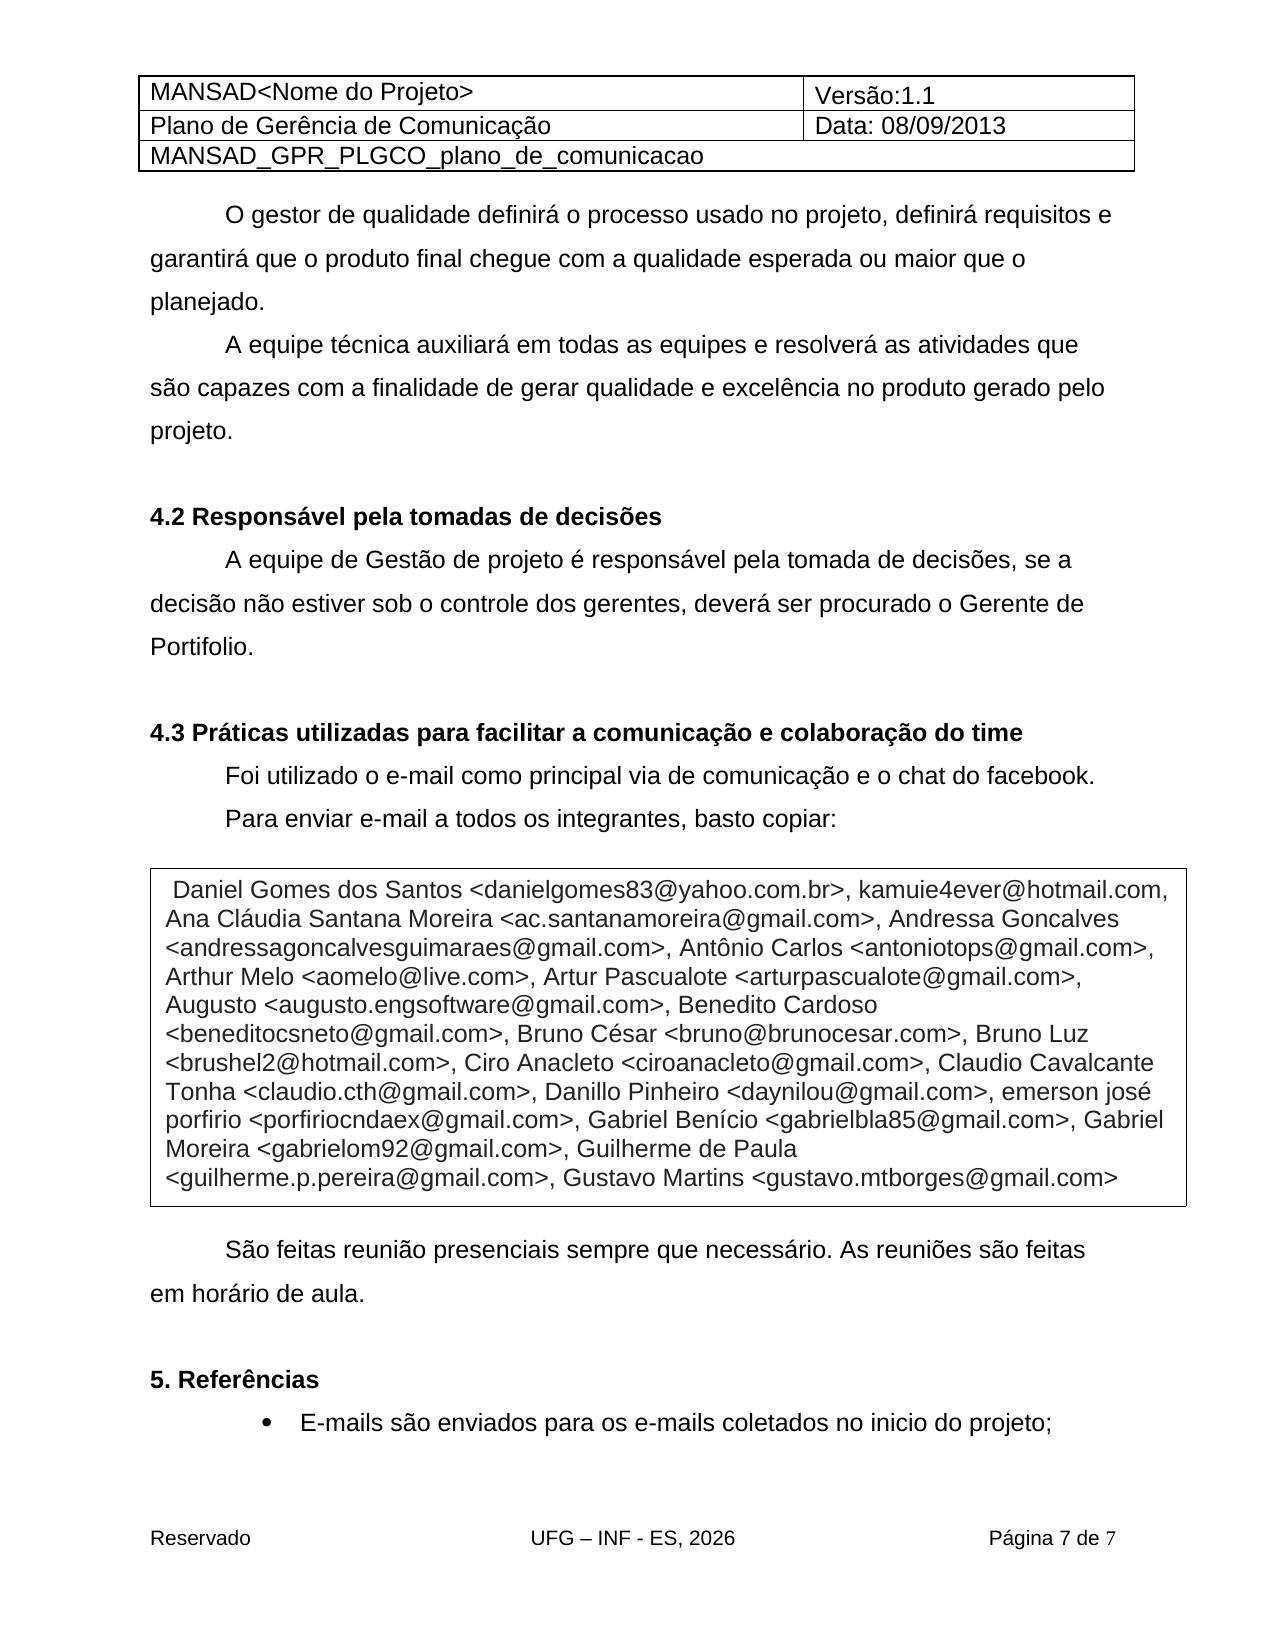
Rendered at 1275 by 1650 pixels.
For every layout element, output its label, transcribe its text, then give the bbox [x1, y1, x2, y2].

text A equipe de Gestão de projeto é responsável pela tomada de decisões, se a decisão não estiver sob o controle dos gerentes, deverá ser procurado o Gerente de Portifolio. [150, 545, 1125, 660]
text Para enviar e-mail a todos os integrantes, basto copiar: [150, 804, 1125, 833]
subtitle 4.3 Práticas utilizadas para facilitar a comunicação e colaboração do time [150, 718, 1125, 747]
text A equipe técnica auxiliará em todas as equipes e resolverá as atividades que são capazes com a finalidade de gerar qualidade e excelência no produto gerado pelo projeto. [150, 330, 1125, 445]
text O gestor de qualidade definirá o processo usado no projeto, definirá requisitos e garantirá que o produto final chegue com a qualidade esperada ou maior que o planejado. [150, 200, 1125, 315]
text São feitas reunião presenciais sempre que necessário. As reuniões são feitas em horário de aula. [150, 1235, 1125, 1307]
subtitle 5. Referências [150, 1365, 1125, 1393]
subtitle 4.2 Responsável pela tomadas de decisões [150, 502, 1125, 531]
text E-mails são enviados para os e-mails coletados no inicio do projeto; [262, 1408, 1125, 1437]
text Foi utilizado o e-mail como principal via de comunicação e o chat do facebook. [150, 761, 1125, 790]
